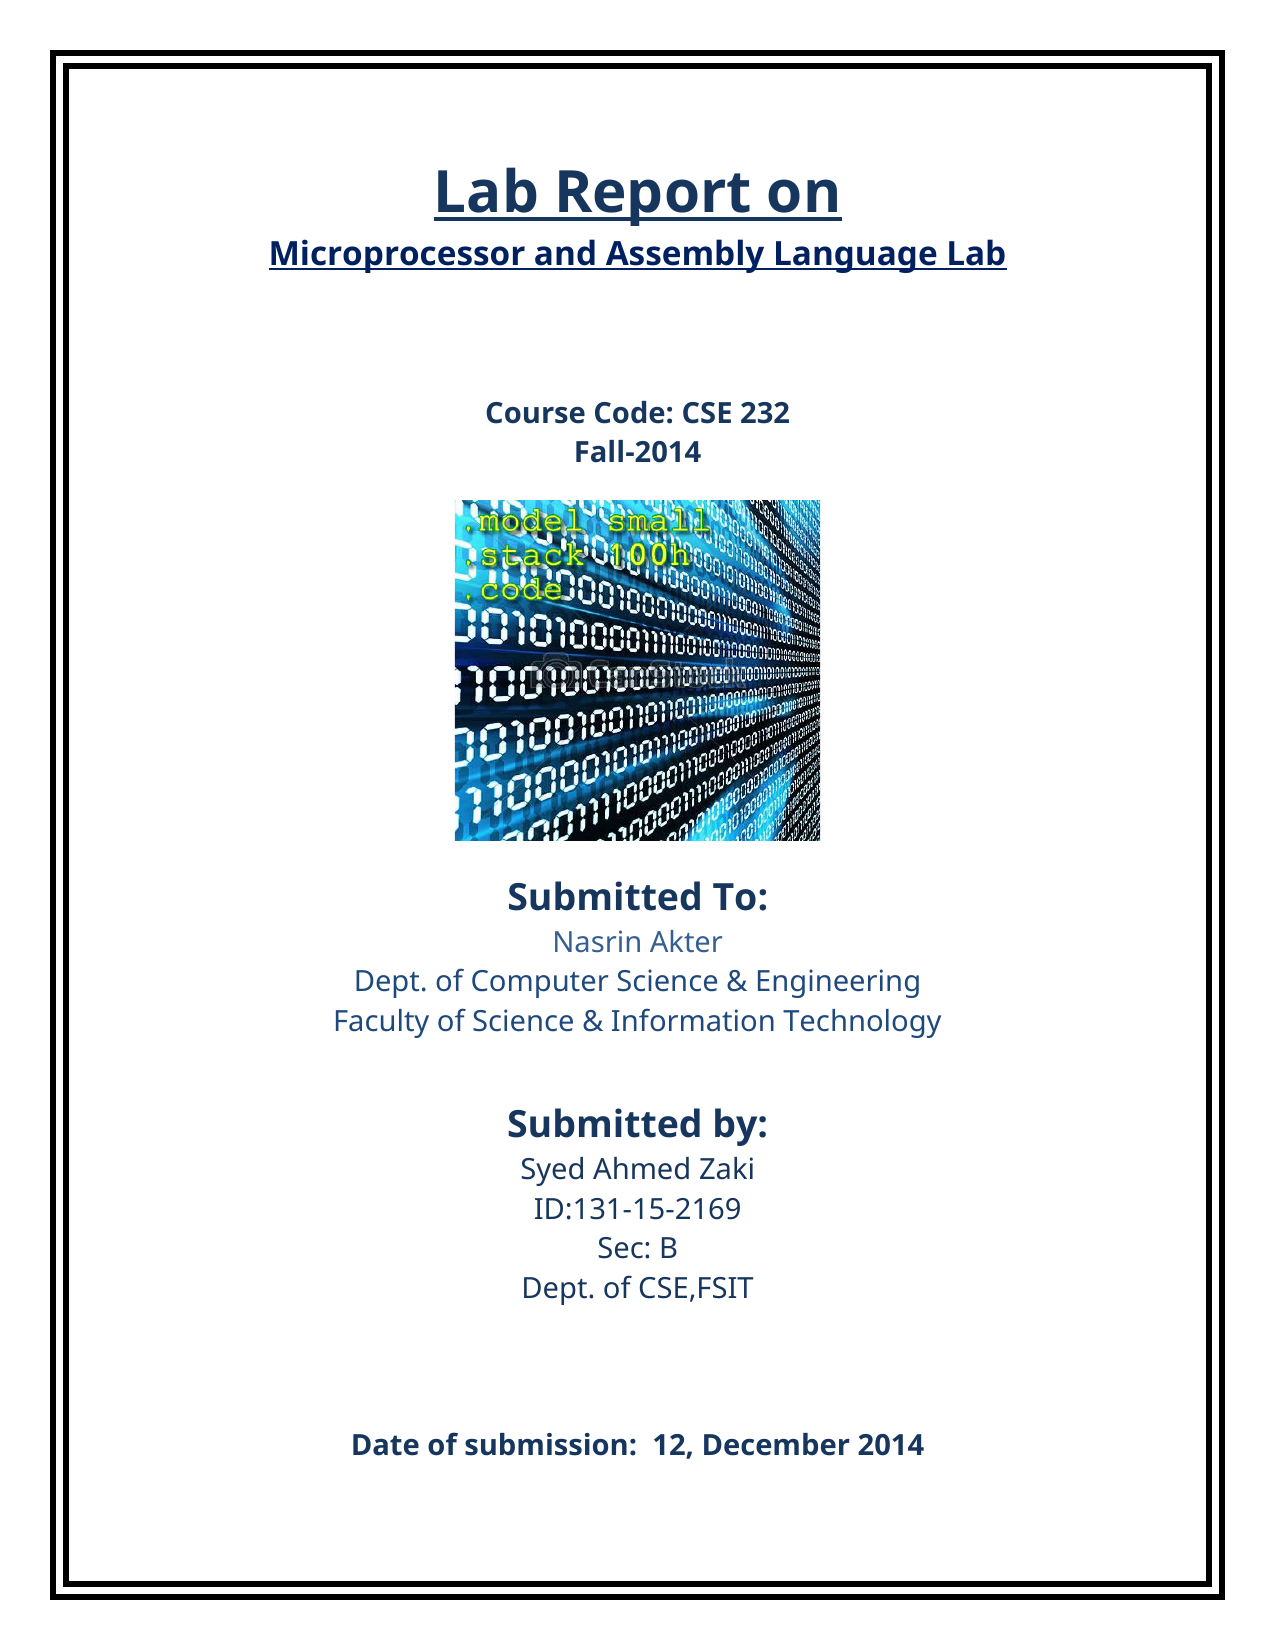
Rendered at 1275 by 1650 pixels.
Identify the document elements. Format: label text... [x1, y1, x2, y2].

text Submitted To: Nasrin Akter Dept. of Computer Science & Engineering Faculty of Science & Information Technology [150, 870, 1125, 1068]
text Submitted by: Syed Ahmed Zaki ID:131-15-2169 Sec: B Dept. of CSE,FSIT [150, 1097, 1125, 1335]
text Date of submission: 12, December 2014 [150, 1424, 1125, 1464]
picture [454, 500, 821, 841]
text Lab Report on Microprocessor and Assembly Language Lab Course Code: CSE 232 Fall-2014 [150, 150, 1125, 471]
